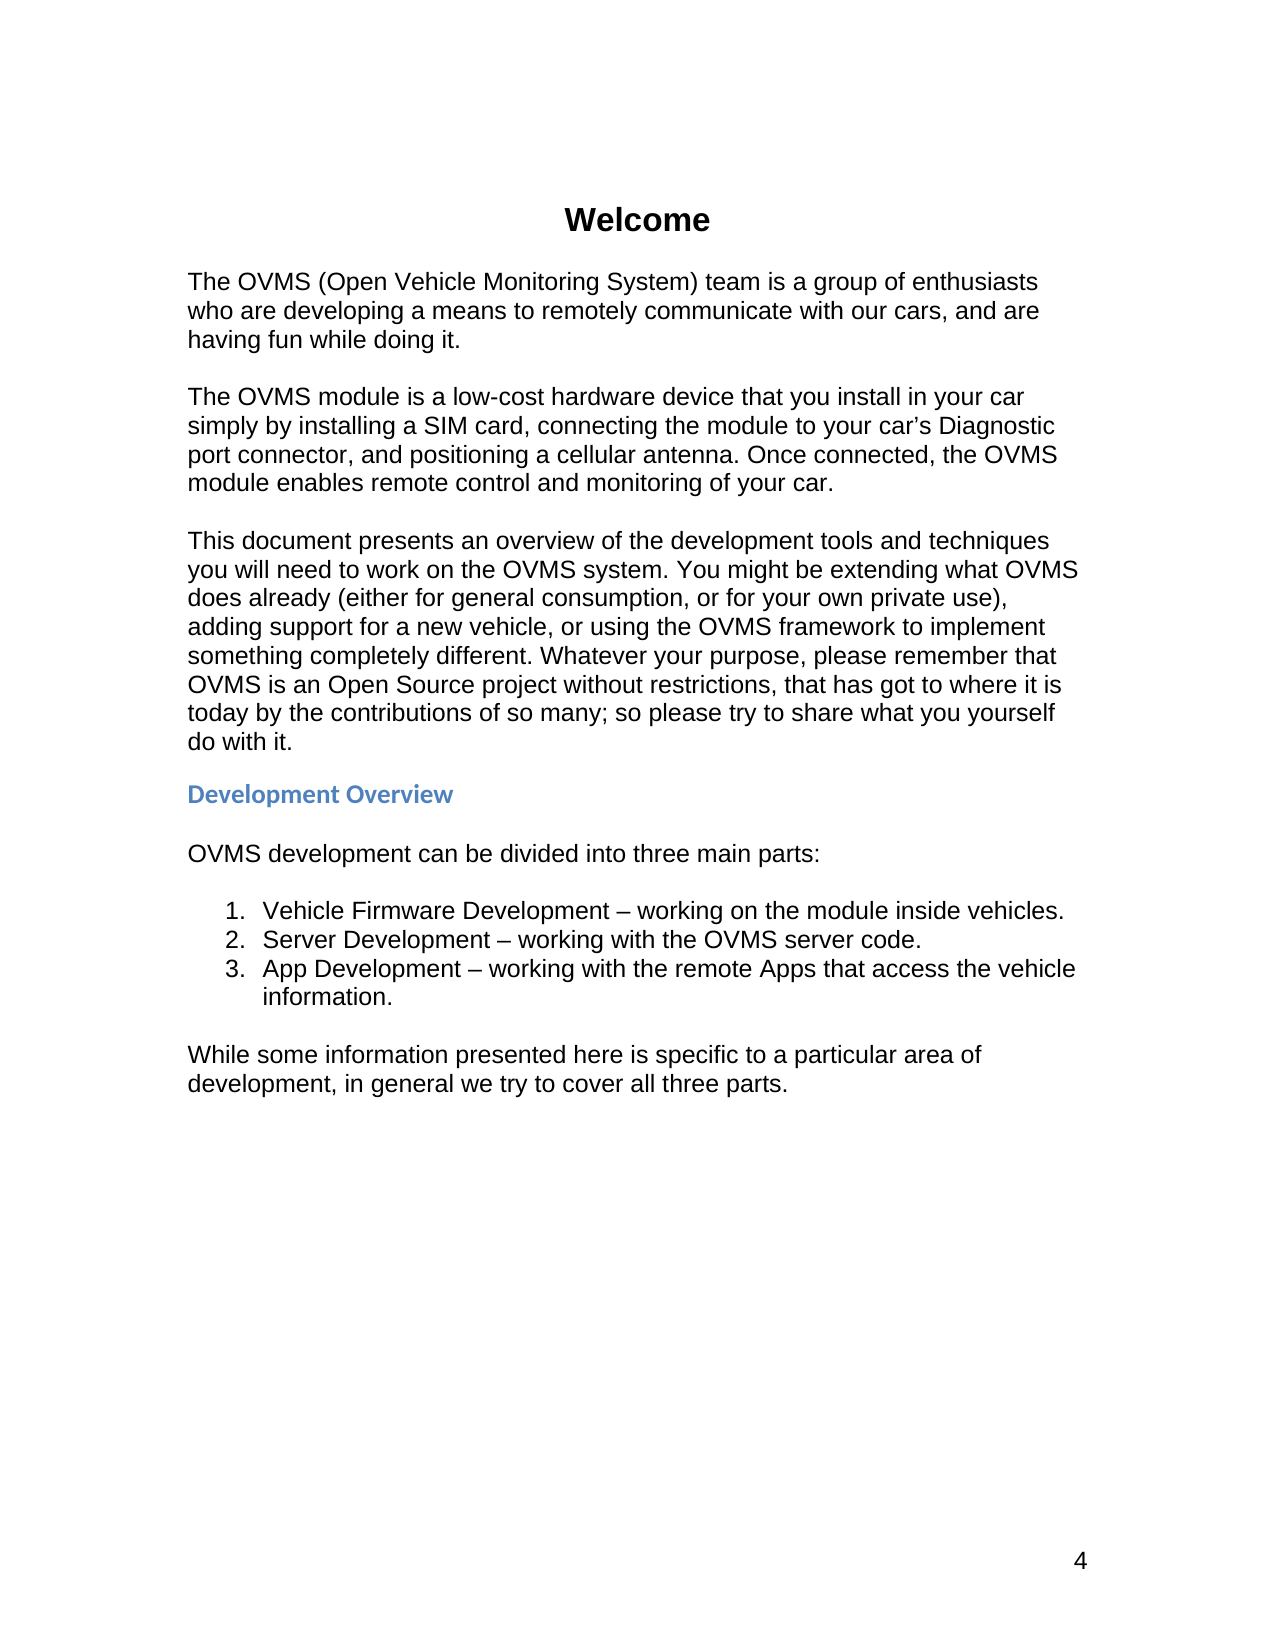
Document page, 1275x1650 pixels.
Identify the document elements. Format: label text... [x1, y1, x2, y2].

text The OVMS (Open Vehicle Monitoring System) team is a group of enthusiasts who are developing a means to remotely communicate with our cars, and are having fun while doing it. [187, 267, 1087, 353]
list Vehicle Firmware Development – working on the module inside vehicles. [225, 896, 1087, 925]
text This document presents an overview of the development tools and techniques you will need to work on the OVMS system. You might be extending what OVMS does already (either for general consumption, or for your own private use), adding support for a new vehicle, or using the OVMS framework to implement something completely different. Whatever your purpose, please remember that OVMS is an Open Source project without restrictions, that has got to where it is today by the contributions of so many; so please try to share what you yourself do with it. [187, 526, 1087, 756]
text While some information presented here is specific to a particular area of development, in general we try to cover all three parts. [187, 1040, 1087, 1097]
subtitle Welcome [187, 200, 1087, 238]
list App Development – working with the remote Apps that access the vehicle information. [225, 953, 1087, 1011]
subtitle Development Overview [187, 777, 1087, 810]
text OVMS development can be divided into three main parts: [187, 838, 1087, 867]
text The OVMS module is a low-cost hardware device that you install in your car simply by installing a SIM card, connecting the module to your car’s Diagnostic port connector, and positioning a cellular antenna. Once connected, the OVMS module enables remote control and monitoring of your car. [187, 382, 1087, 497]
list Server Development – working with the OVMS server code. [225, 925, 1087, 953]
